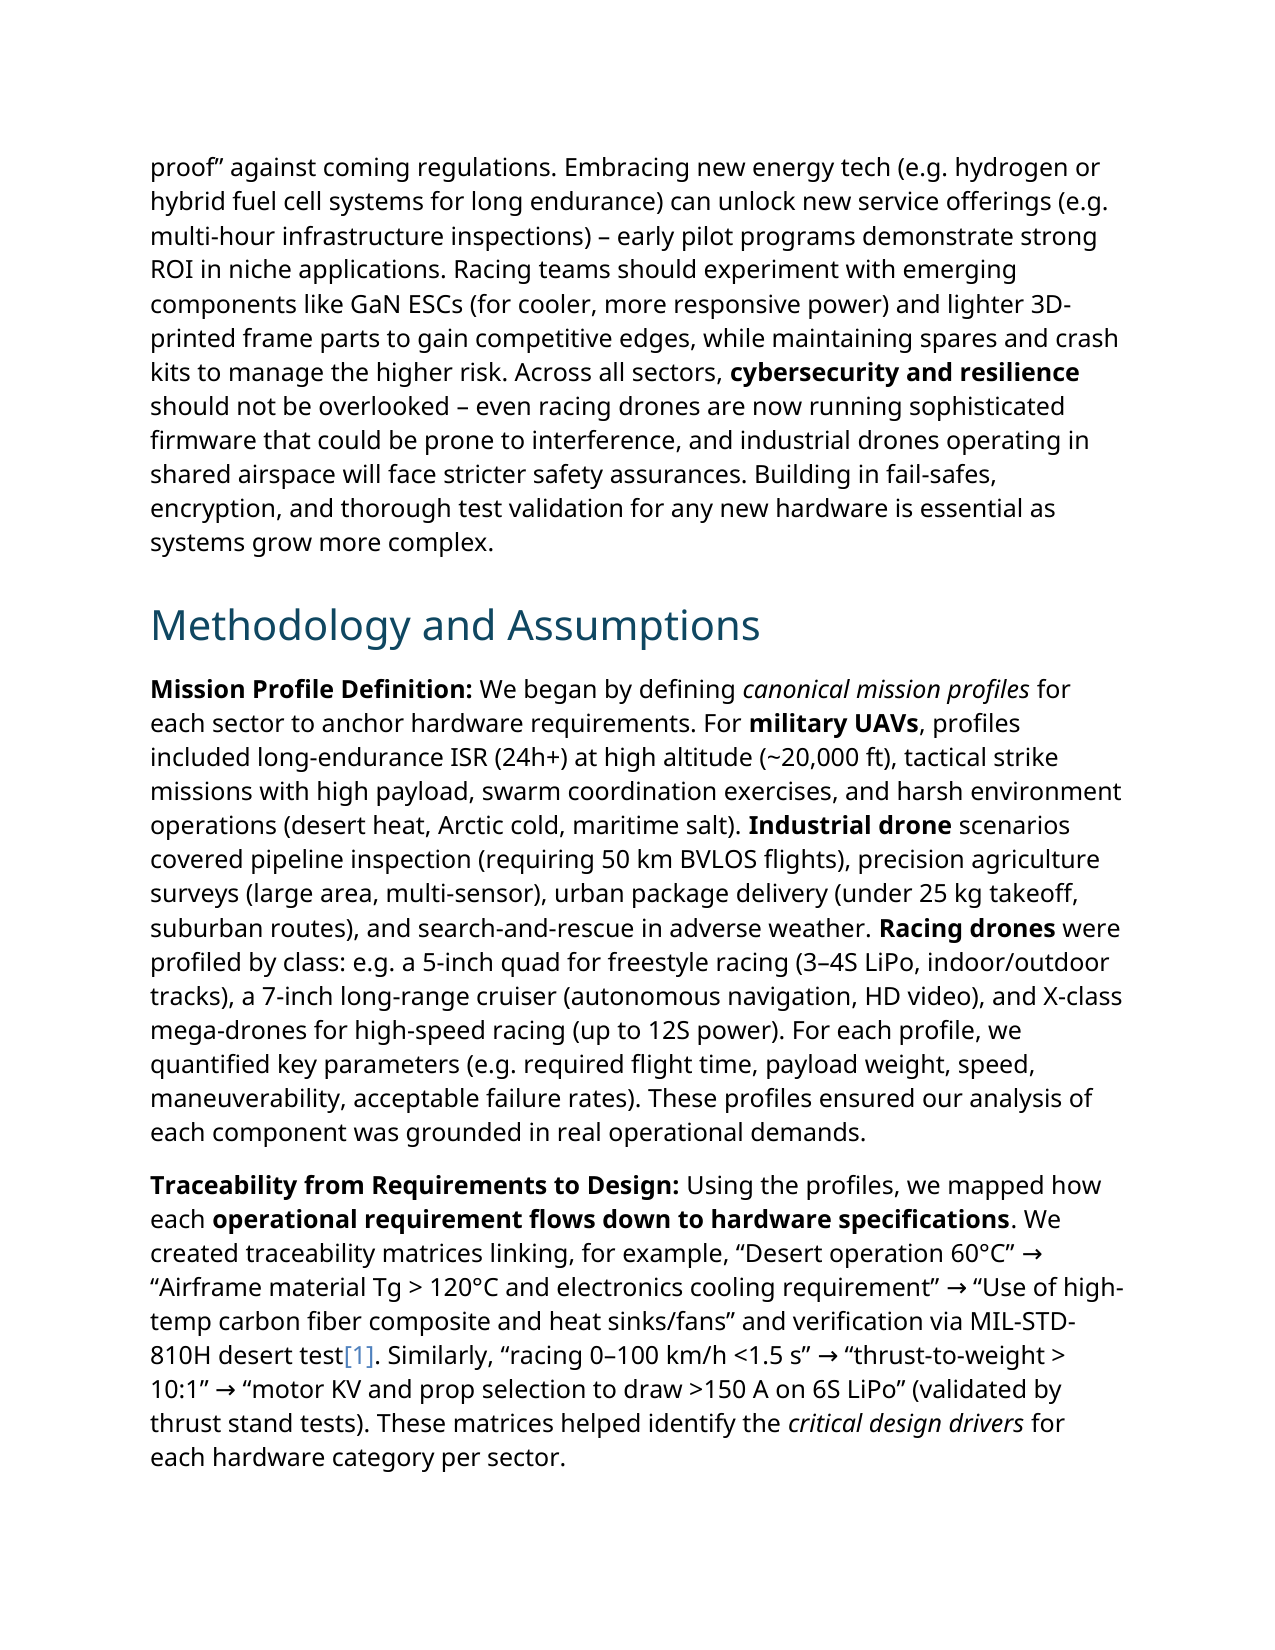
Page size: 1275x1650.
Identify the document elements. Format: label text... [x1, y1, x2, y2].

subtitle Methodology and Assumptions [150, 596, 1125, 653]
text Mission Profile Definition: We began by defining canonical mission profiles for each sector to anchor hardware requirements. For military UAVs, profiles included long-endurance ISR (24h+) at high altitude (~20,000 ft), tactical strike missions with high payload, swarm coordination exercises, and harsh environment operations (desert heat, Arctic cold, maritime salt). Industrial drone scenarios covered pipeline inspection (requiring 50 km BVLOS flights), precision agriculture surveys (large area, multi-sensor), urban package delivery (under 25 kg takeoff, suburban routes), and search-and-rescue in adverse weather. Racing drones were profiled by class: e.g. a 5-inch quad for freestyle racing (3–4S LiPo, indoor/outdoor tracks), a 7-inch long-range cruiser (autonomous navigation, HD video), and X-class mega-drones for high-speed racing (up to 12S power). For each profile, we quantified key parameters (e.g. required flight time, payload weight, speed, maneuverability, acceptable failure rates). These profiles ensured our analysis of each component was grounded in real operational demands. [150, 672, 1125, 1149]
text Traceability from Requirements to Design: Using the profiles, we mapped how each operational requirement flows down to hardware specifications. We created traceability matrices linking, for example, “Desert operation 60°C” → “Airframe material Tg > 120°C and electronics cooling requirement” → “Use of high-temp carbon fiber composite and heat sinks/fans” and verification via MIL-STD-810H desert test[1]. Similarly, “racing 0–100 km/h <1.5 s” → “thrust-to-weight > 10:1” → “motor KV and prop selection to draw >150 A on 6S LiPo” (validated by thrust stand tests). These matrices helped identify the critical design drivers for each hardware category per sector. [150, 1167, 1125, 1474]
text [150, 150, 1125, 559]
